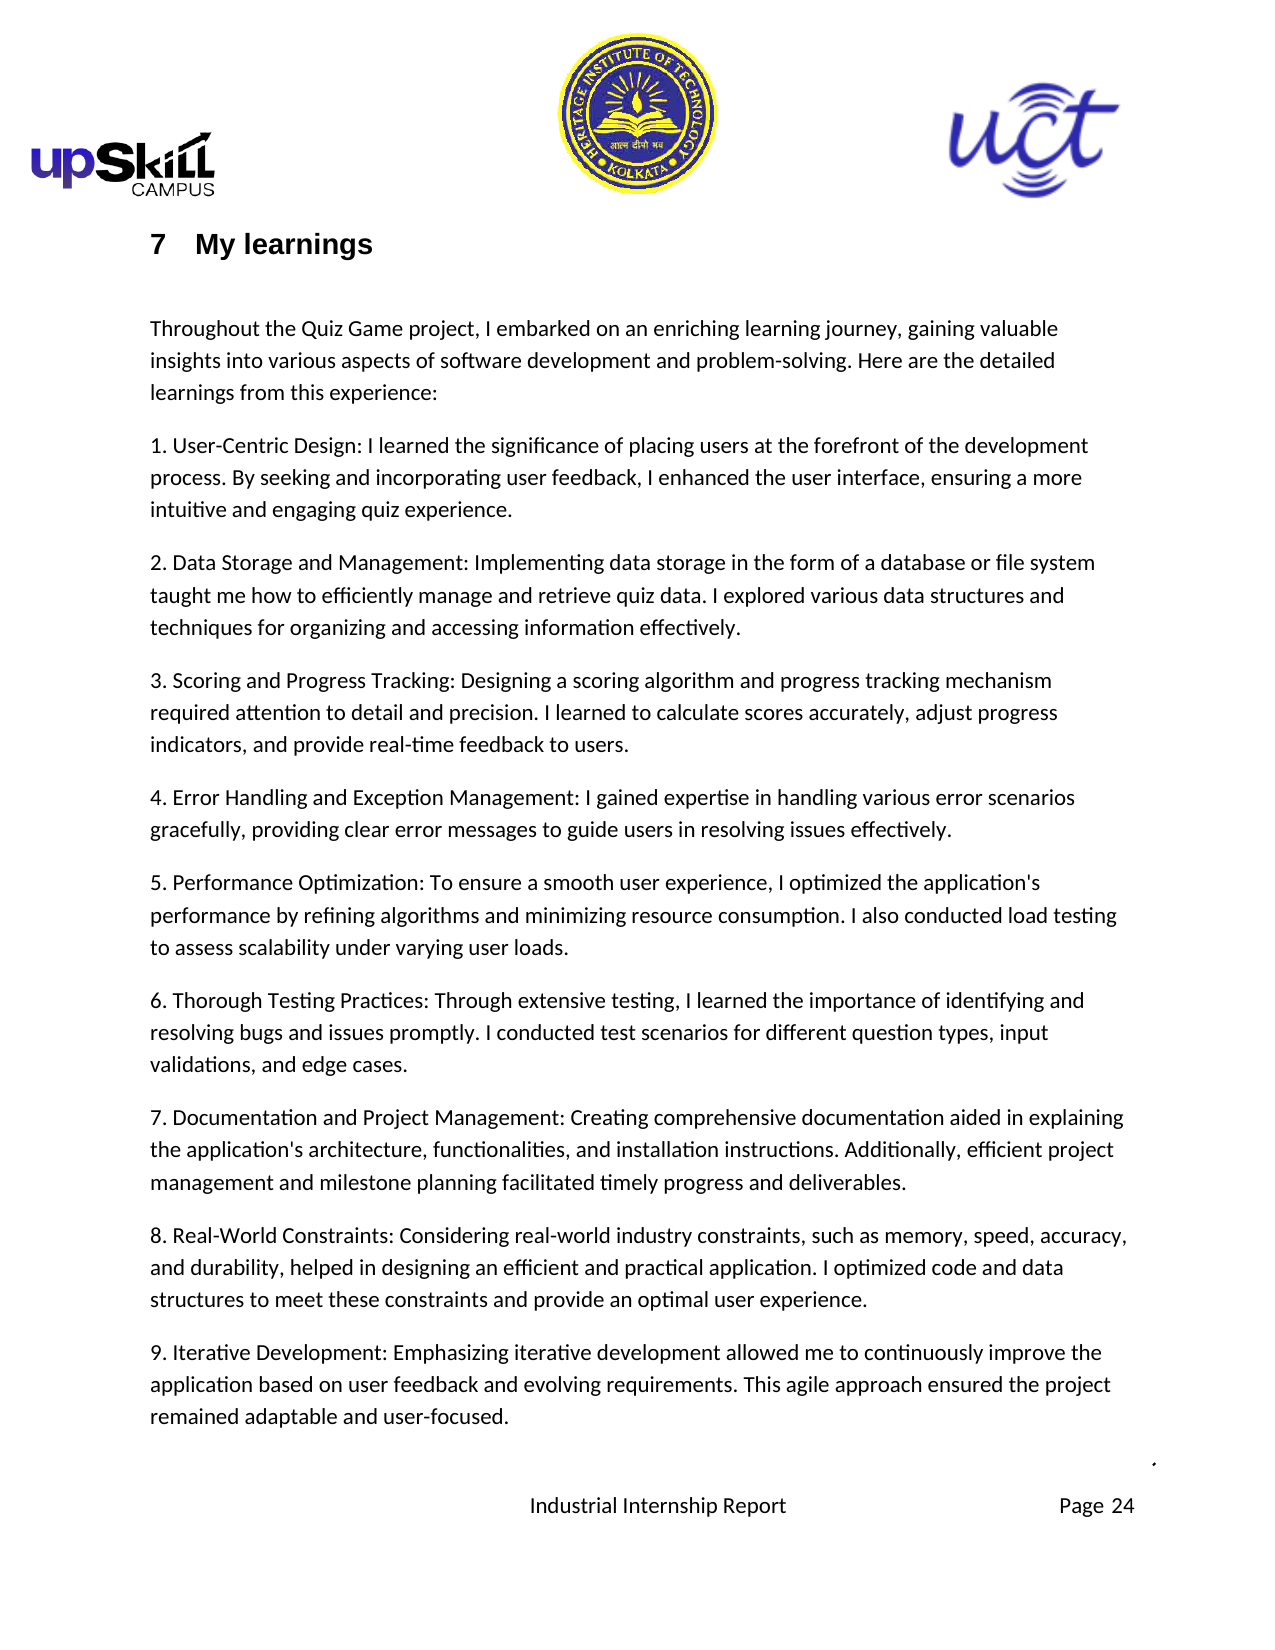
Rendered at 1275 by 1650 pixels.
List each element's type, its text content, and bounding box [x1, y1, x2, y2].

picture [946, 73, 1125, 200]
picture [553, 28, 722, 200]
text 4. Error Handling and Exception Management: I gained expertise in handling various error scenarios gracefully, providing clear error messages to guide users in resolving issues effectively. [150, 783, 1134, 843]
text 1. User-Centric Design: I learned the significance of placing users at the forefront of the development process. By seeking and incorporating user feedback, I enhanced the user interface, ensuring a more intuitive and engaging quiz experience. [150, 431, 1134, 523]
text 9. Iterative Development: Emphasizing iterative development allowed me to continuously improve the application based on user feedback and evolving requirements. This agile approach ensured the project remained adaptable and user-focused. [150, 1338, 1134, 1431]
subtitle My learnings [150, 227, 1134, 261]
text Throughout the Quiz Game project, I embarked on an enriching learning journey, gaining valuable insights into various aspects of software development and problem-solving. Here are the detailed learnings from this experience: [150, 314, 1134, 406]
text 7. Documentation and Project Management: Creating comprehensive documentation aided in explaining the application's architecture, functionalities, and installation instructions. Additionally, efficient project management and milestone planning facilitated timely progress and deliverables. [150, 1103, 1134, 1196]
text 6. Thorough Testing Practices: Through extensive testing, I learned the importance of identifying and resolving bugs and issues promptly. I conducted test scenarios for different question types, input validations, and edge cases. [150, 986, 1134, 1078]
text 8. Real-World Constraints: Considering real-world industry constraints, such as memory, speed, accuracy, and durability, helped in designing an efficient and practical application. I optimized code and data structures to meet these constraints and provide an optimal user experience. [150, 1221, 1134, 1313]
text 3. Scoring and Progress Tracking: Designing a scoring algorithm and progress tracking mechanism required attention to detail and precision. I learned to calculate scores accurately, adjust progress indicators, and provide real-time feedback to users. [150, 666, 1134, 758]
picture [0, 119, 246, 200]
text 2. Data Storage and Management: Implementing data storage in the form of a database or file system taught me how to efficiently manage and retrieve quiz data. I explored various data structures and techniques for organizing and accessing information effectively. [150, 548, 1134, 641]
text 5. Performance Optimization: To ensure a smooth user experience, I optimized the application's performance by refining algorithms and minimizing resource consumption. I also conducted load testing to assess scalability under varying user loads. [150, 868, 1134, 961]
